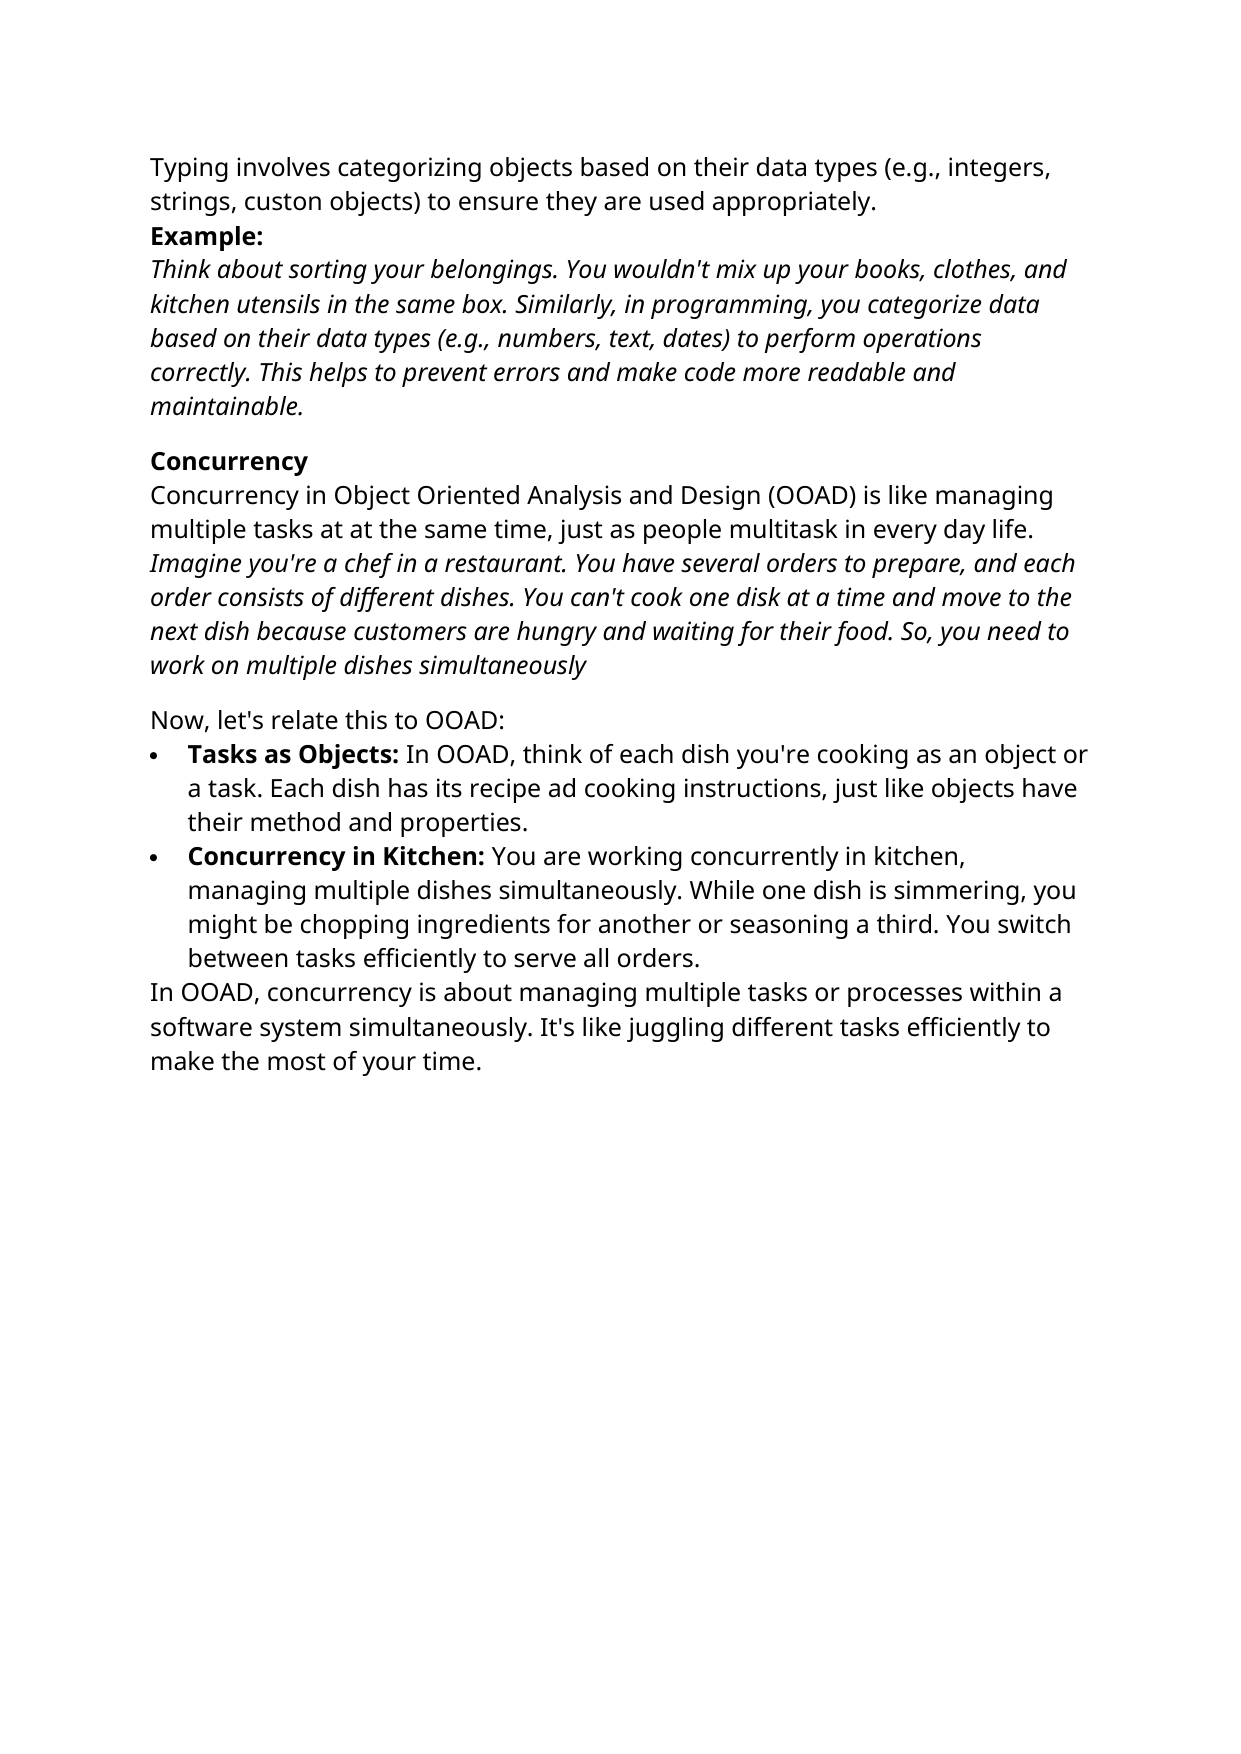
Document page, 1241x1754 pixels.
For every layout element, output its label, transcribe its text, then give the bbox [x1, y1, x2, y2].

text Think about sorting your belongings. You wouldn't mix up your books, clothes, and kitchen utensils in the same box. Similarly, in programming, you categorize data based on their data types (e.g., numbers, text, dates) to perform operations correctly. This helps to prevent errors and make code more readable and maintainable. [150, 252, 1090, 422]
list Concurrency in Kitchen: You are working concurrently in kitchen, managing multiple dishes simultaneously. While one dish is simmering, you might be chopping ingredients for another or seasoning a third. You switch between tasks efficiently to serve all orders. [150, 839, 1090, 975]
text In OOAD, concurrency is about managing multiple tasks or processes within a software system simultaneously. It's like juggling different tasks efficiently to make the most of your time. [150, 975, 1090, 1077]
text Example: [150, 218, 1090, 252]
text Now, let's relate this to OOAD: [150, 703, 1090, 737]
list Tasks as Objects: In OOAD, think of each dish you're cooking as an object or a task. Each dish has its recipe ad cooking instructions, just like objects have their method and properties. [150, 737, 1090, 839]
text Concurrency [150, 443, 1090, 477]
text Typing involves categorizing objects based on their data types (e.g., integers, strings, custon objects) to ensure they are used appropriately. [150, 150, 1090, 218]
text Concurrency in Object Oriented Analysis and Design (OOAD) is like managing multiple tasks at at the same time, just as people multitask in every day life. [150, 477, 1090, 546]
text Imagine you're a chef in a restaurant. You have several orders to prepare, and each order consists of different dishes. You can't cook one disk at a time and move to the next dish because customers are hungry and waiting for their food. So, you need to work on multiple dishes simultaneously [150, 546, 1090, 682]
